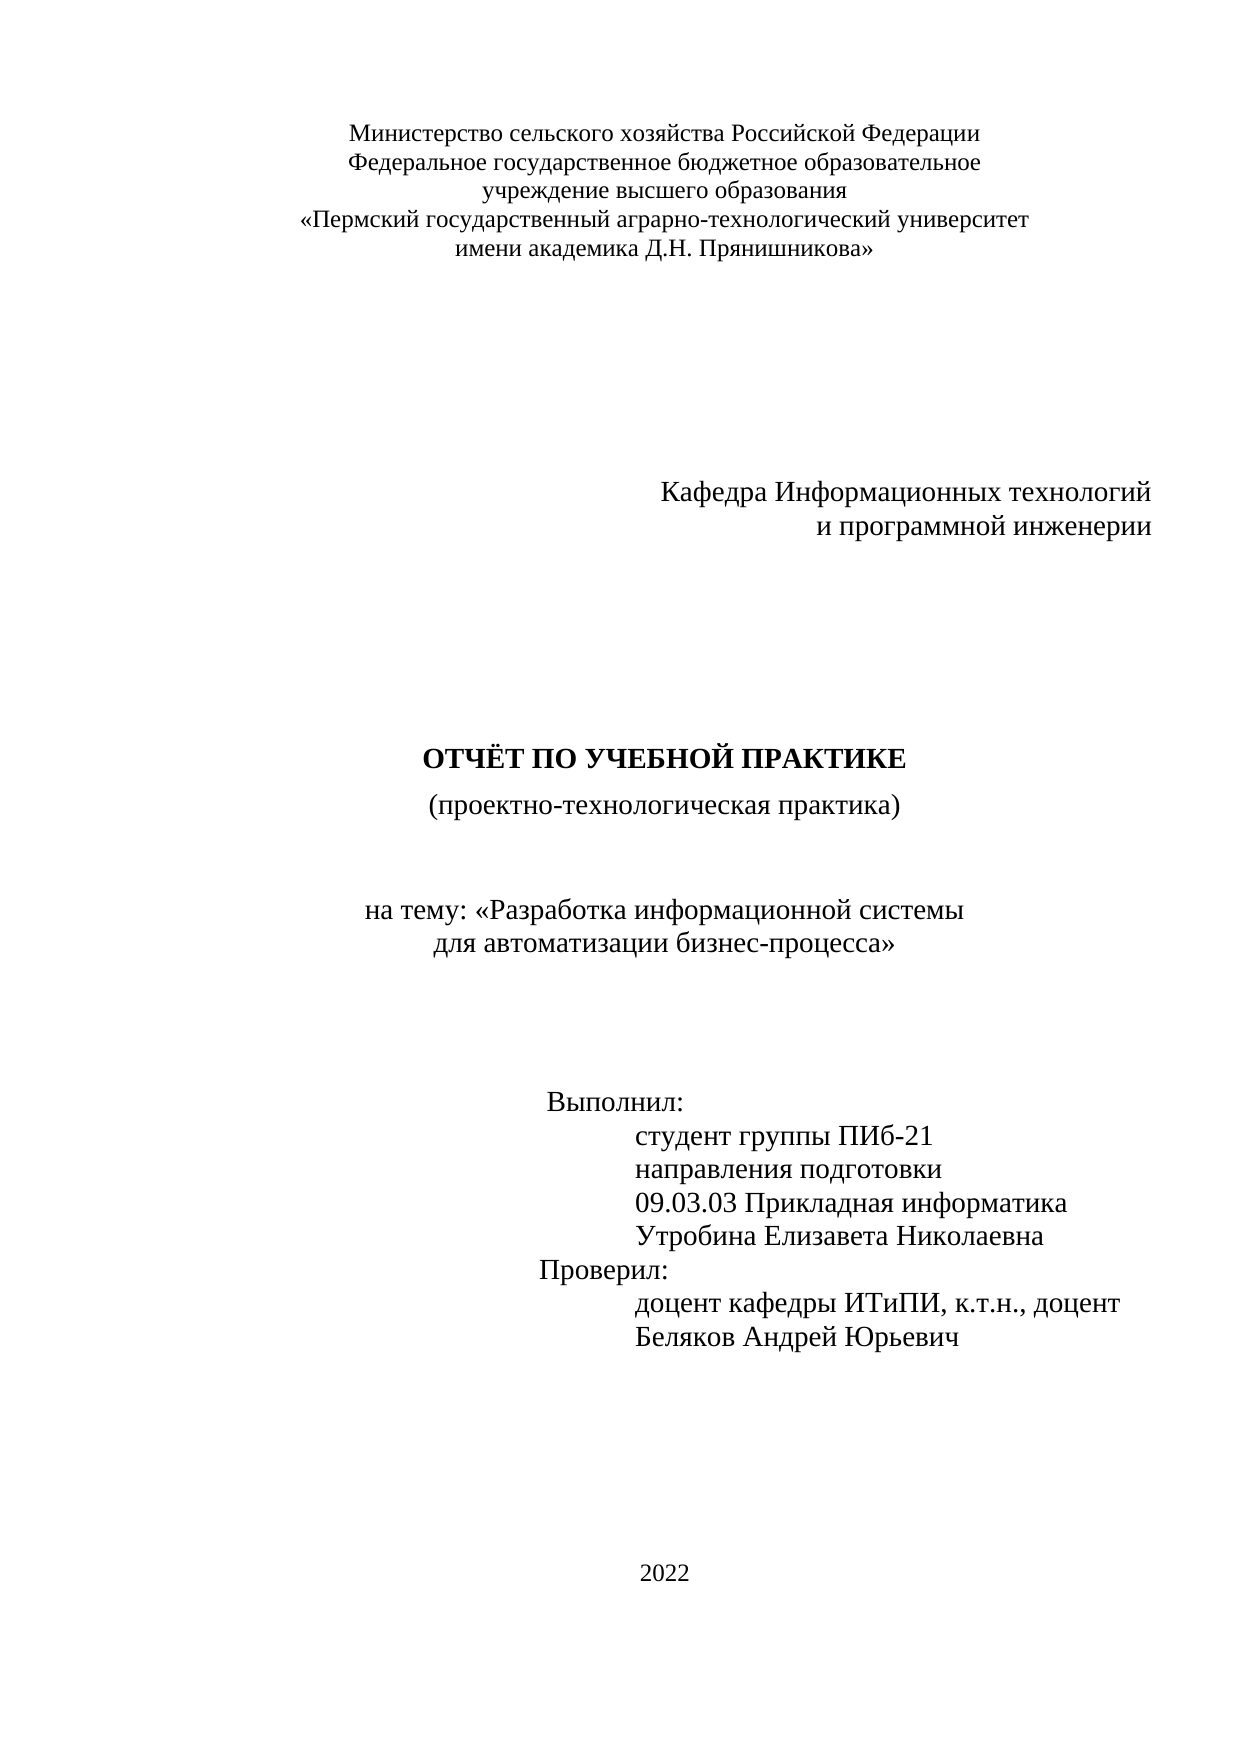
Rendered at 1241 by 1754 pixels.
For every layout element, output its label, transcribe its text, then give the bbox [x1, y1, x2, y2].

text Беляков Андрей Юрьевич [635, 1319, 1152, 1352]
text 2022 [177, 1558, 1152, 1587]
text направления подготовки [635, 1151, 1152, 1185]
text и программной инженерии [177, 508, 1152, 541]
text на тему: «Разработка информационной системы [177, 892, 1152, 926]
text Выполнил: [546, 1084, 1152, 1118]
text Утробина Елизавета Николаевна [635, 1218, 1152, 1252]
text Кафедра Информационных технологий [177, 474, 1152, 508]
text (проектно-технологическая практика) [177, 787, 1152, 821]
text Министерство сельского хозяйства Российской Федерации [177, 118, 1152, 147]
text учреждение высшего образования [177, 176, 1152, 204]
text «Пермский государственный аграрно-технологический университет [177, 204, 1152, 233]
text Федеральное государственное бюджетное образовательное [177, 147, 1152, 176]
text ОТЧЁТ ПО УЧЕБНОЙ ПРАКТИКЕ [177, 741, 1152, 775]
text для автоматизации бизнес-процесса» [177, 926, 1152, 959]
text доцент кафедры ИТиПИ, к.т.н., доцент [635, 1285, 1152, 1319]
text студент группы ПИб-21 [635, 1118, 1152, 1151]
text имени академика Д.Н. Прянишникова» [177, 233, 1152, 262]
text 09.03.03 Прикладная информатика [635, 1185, 1152, 1218]
text Проверил: [532, 1252, 1152, 1285]
